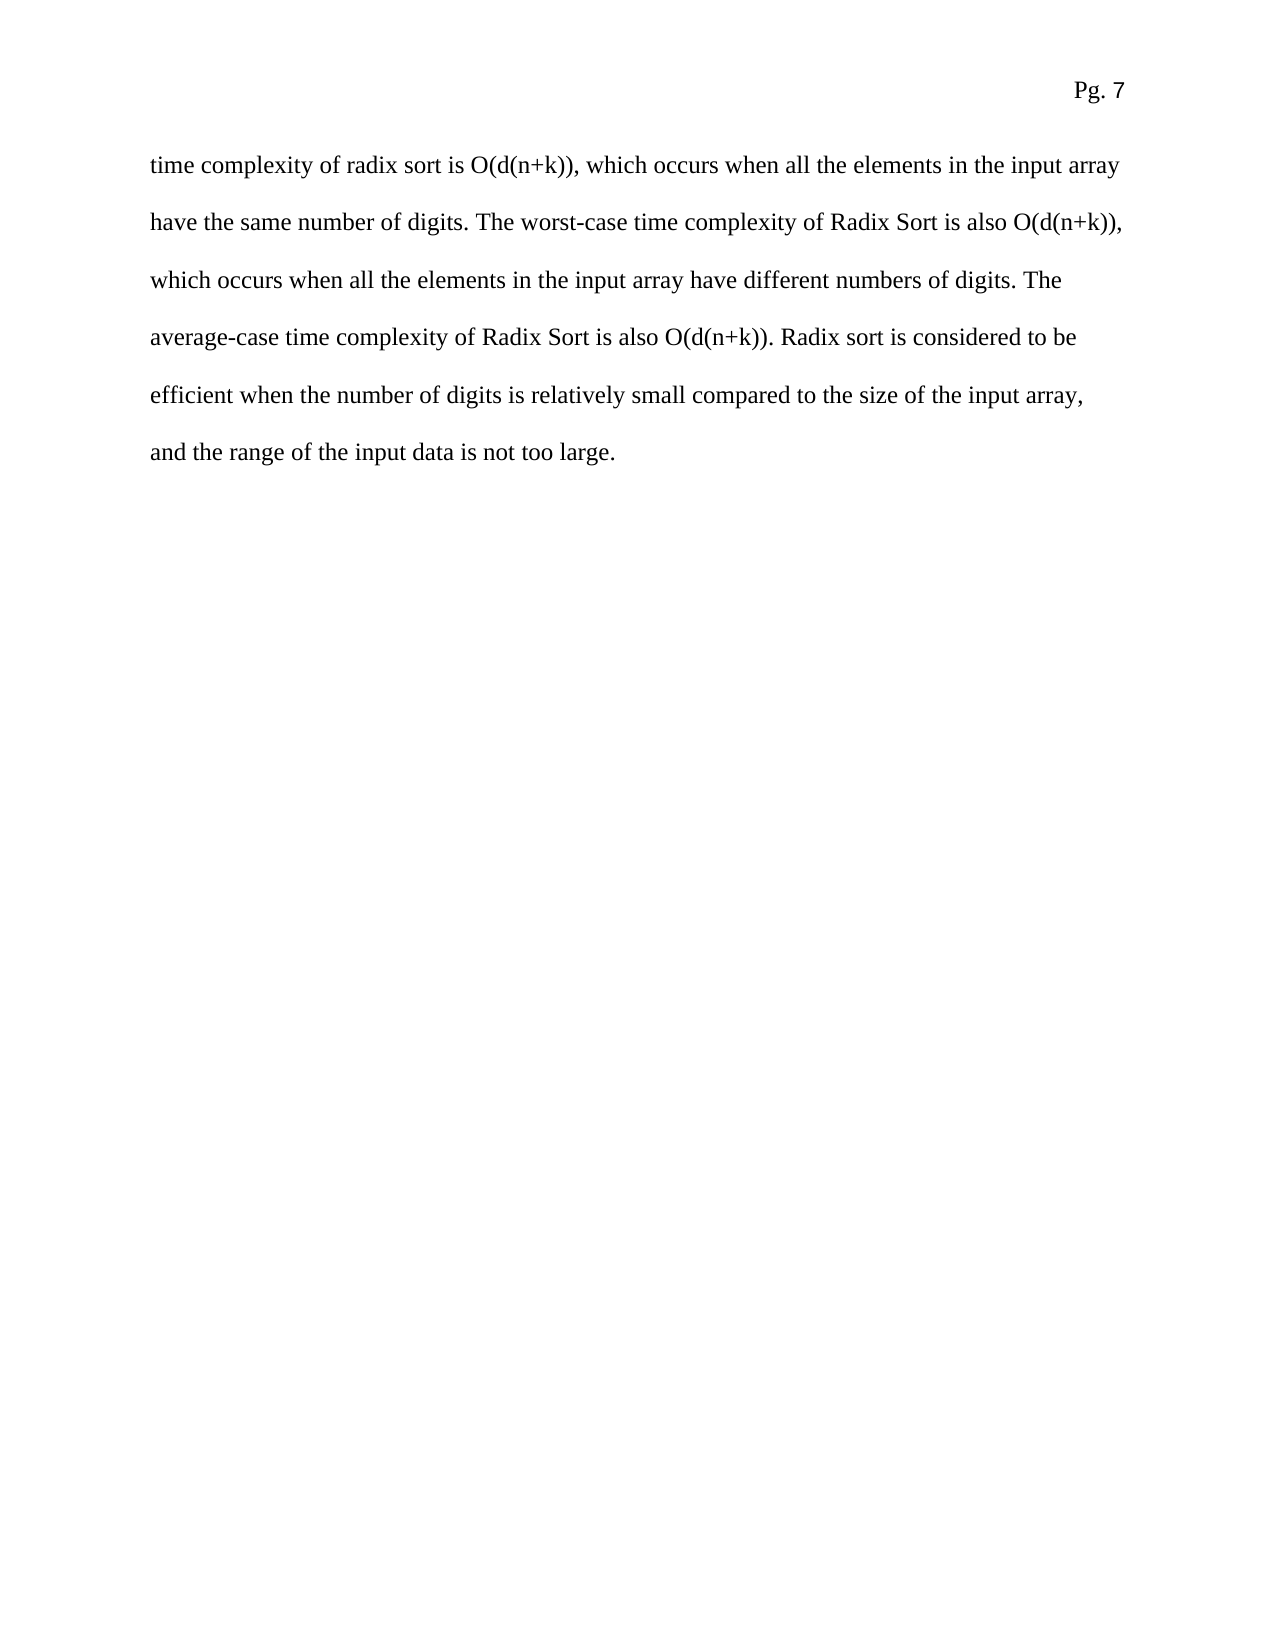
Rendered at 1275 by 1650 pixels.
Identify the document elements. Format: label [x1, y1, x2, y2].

text [150, 150, 1125, 466]
